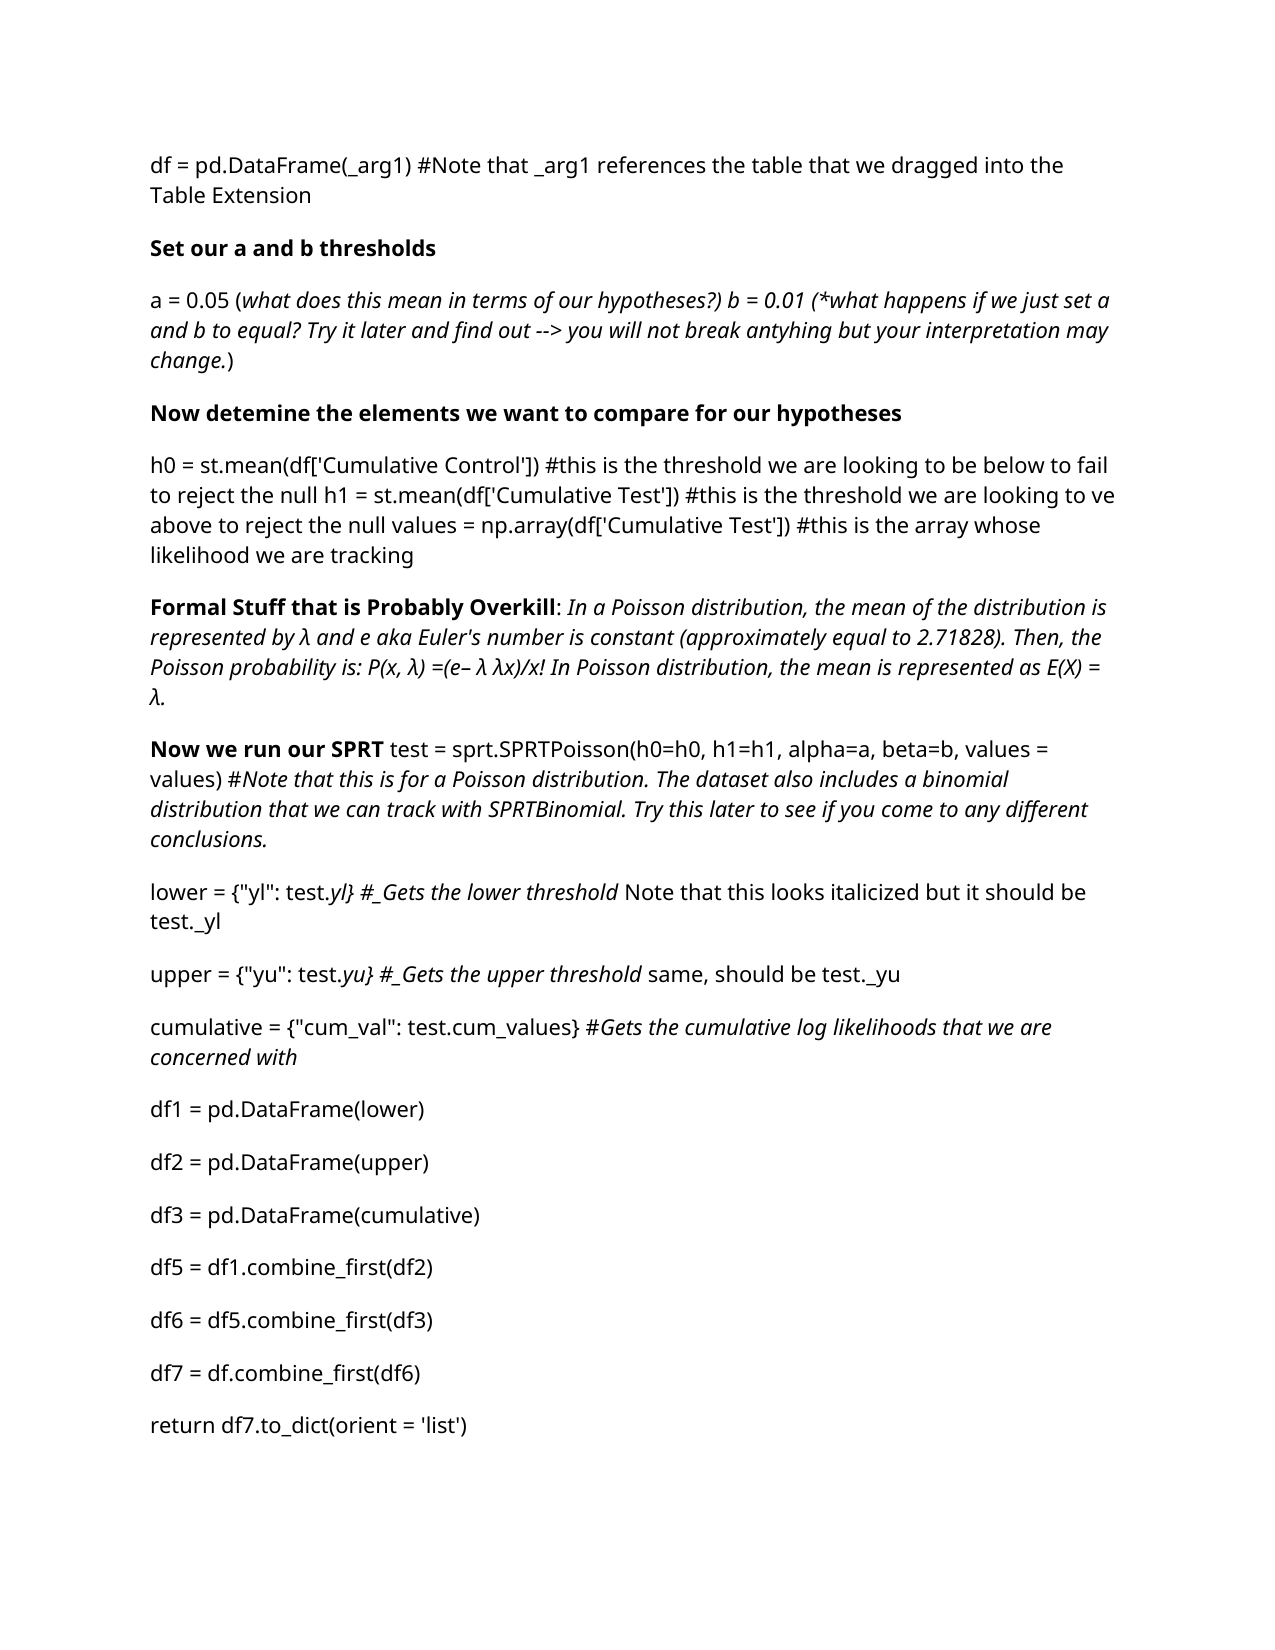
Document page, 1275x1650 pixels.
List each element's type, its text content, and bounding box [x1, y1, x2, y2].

text df5 = df1.combine_first(df2) [150, 1252, 1125, 1282]
text lower = {"yl": test.yl} #_Gets the lower threshold Note that this looks italicized but it should be test._yl [150, 876, 1125, 936]
text cumulative = {"cum_val": test.cum_values} #Gets the cumulative log likelihoods that we are concerned with [150, 1012, 1125, 1071]
text Formal Stuff that is Probably Overkill: In a Poisson distribution, the mean of the distribution is represented by λ and e aka Euler's number is constant (approximately equal to 2.71828). Then, the Poisson probability is: P(x, λ) =(e– λ λx)/x! In Poisson distribution, the mean is represented as E(X) = λ. [150, 592, 1125, 711]
text a = 0.05 (what does this mean in terms of our hypotheses?) b = 0.01 (*what happens if we just set a and b to equal? Try it later and find out --> you will not break antyhing but your interpretation may change.) [150, 285, 1125, 374]
text Now we run our SPRT test = sprt.SPRTPoisson(h0=h0, h1=h1, alpha=a, beta=b, values = values) #Note that this is for a Poisson distribution. The dataset also includes a binomial distribution that we can track with SPRTBinomial. Try this later to see if you come to any different conclusions. [150, 734, 1125, 853]
text df7 = df.combine_first(df6) [150, 1358, 1125, 1387]
text df6 = df5.combine_first(df3) [150, 1305, 1125, 1335]
text Now detemine the elements we want to compare for our hypotheses [150, 397, 1125, 427]
text return df7.to_dict(orient = 'list') [150, 1410, 1125, 1440]
text upper = {"yu": test.yu} #_Gets the upper threshold same, should be test._yu [150, 959, 1125, 989]
text Set our a and b thresholds [150, 232, 1125, 262]
text df1 = pd.DataFrame(lower) [150, 1094, 1125, 1124]
text df = pd.DataFrame(_arg1) #Note that _arg1 references the table that we dragged into the Table Extension [150, 150, 1125, 209]
text df3 = pd.DataFrame(cumulative) [150, 1199, 1125, 1229]
text h0 = st.mean(df['Cumulative Control']) #this is the threshold we are looking to be below to fail to reject the null h1 = st.mean(df['Cumulative Test']) #this is the threshold we are looking to ve above to reject the null values = np.array(df['Cumulative Test']) #this is the array whose likelihood we are tracking [150, 450, 1125, 569]
text df2 = pd.DataFrame(upper) [150, 1147, 1125, 1177]
